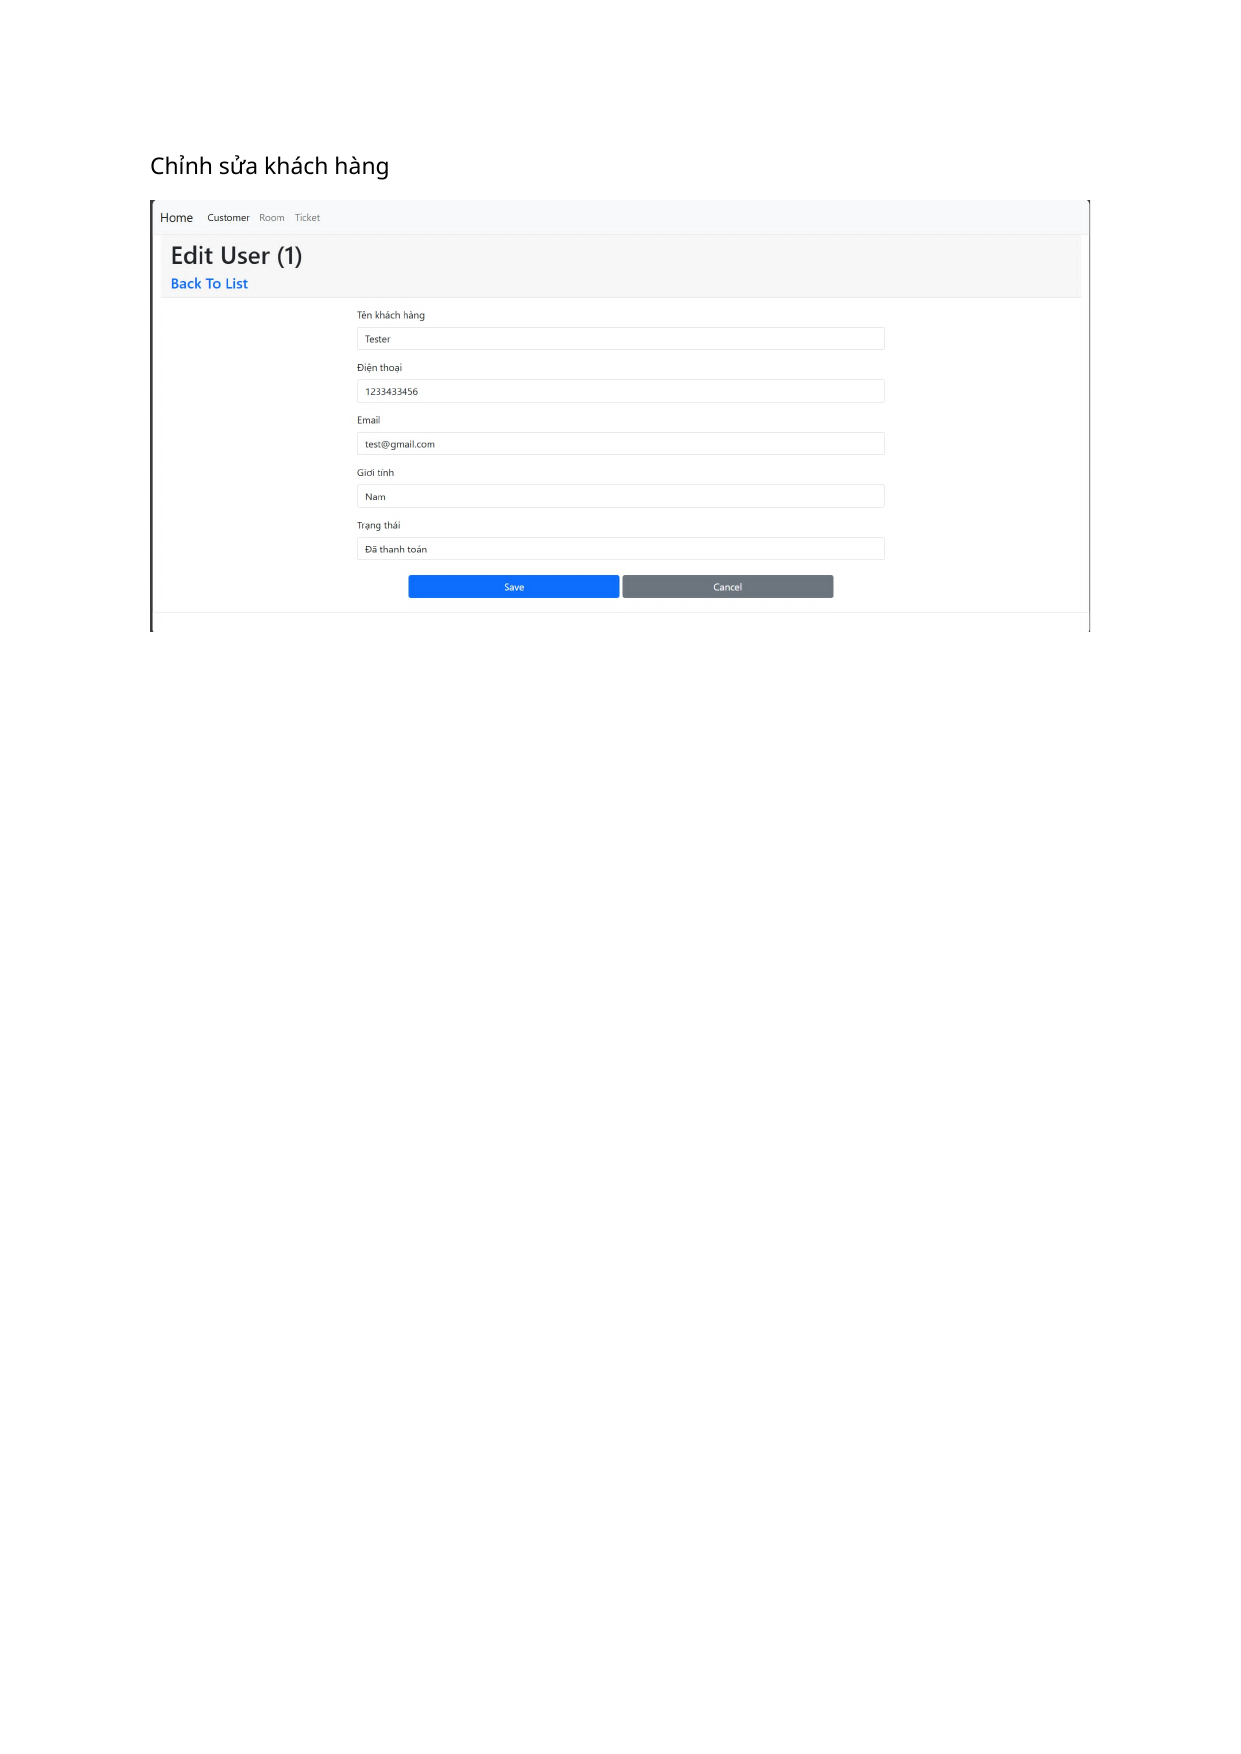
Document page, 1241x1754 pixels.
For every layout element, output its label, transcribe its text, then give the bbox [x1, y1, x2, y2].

text Chỉnh sửa khách hàng [150, 150, 1090, 181]
picture [150, 200, 1091, 632]
